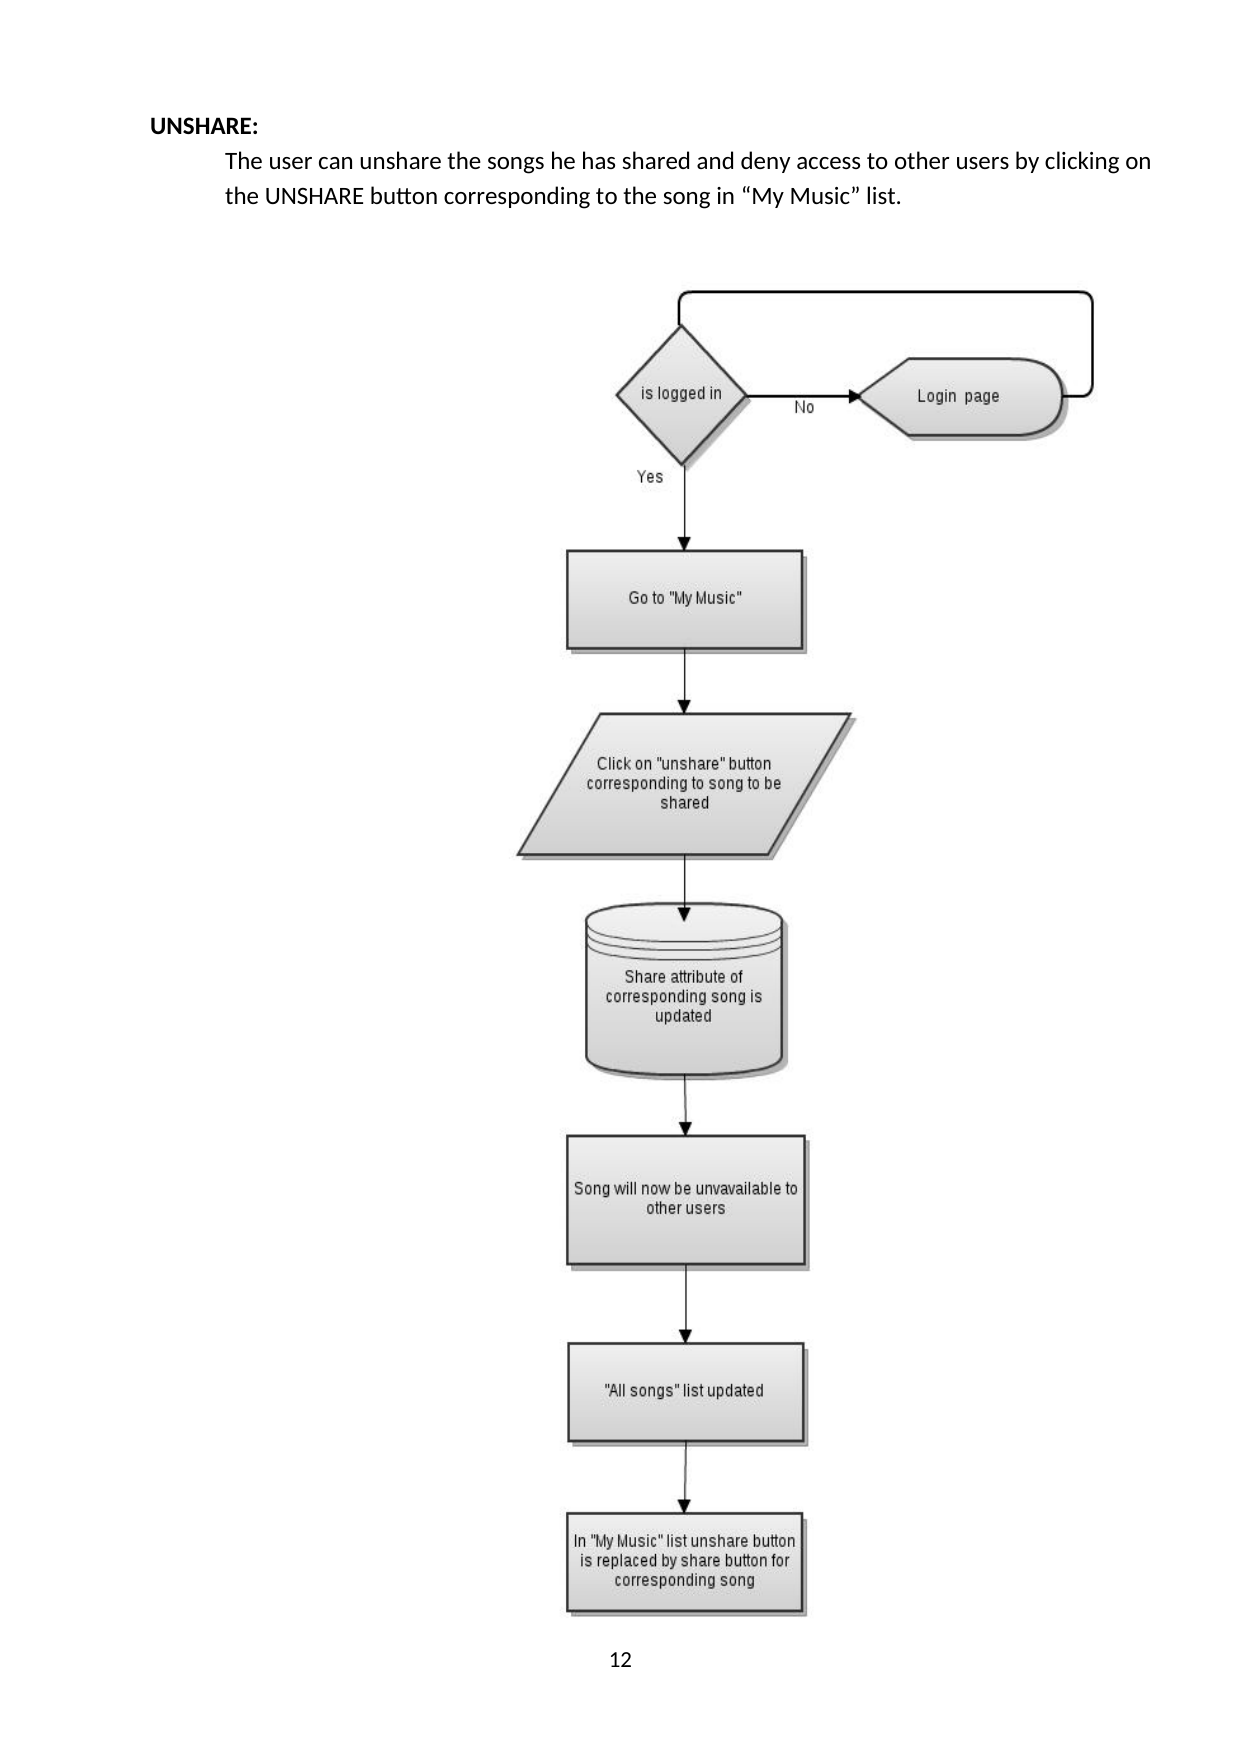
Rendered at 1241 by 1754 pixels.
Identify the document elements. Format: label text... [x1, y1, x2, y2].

picture [225, 214, 1118, 1639]
list UNSHARE: [150, 110, 1165, 141]
